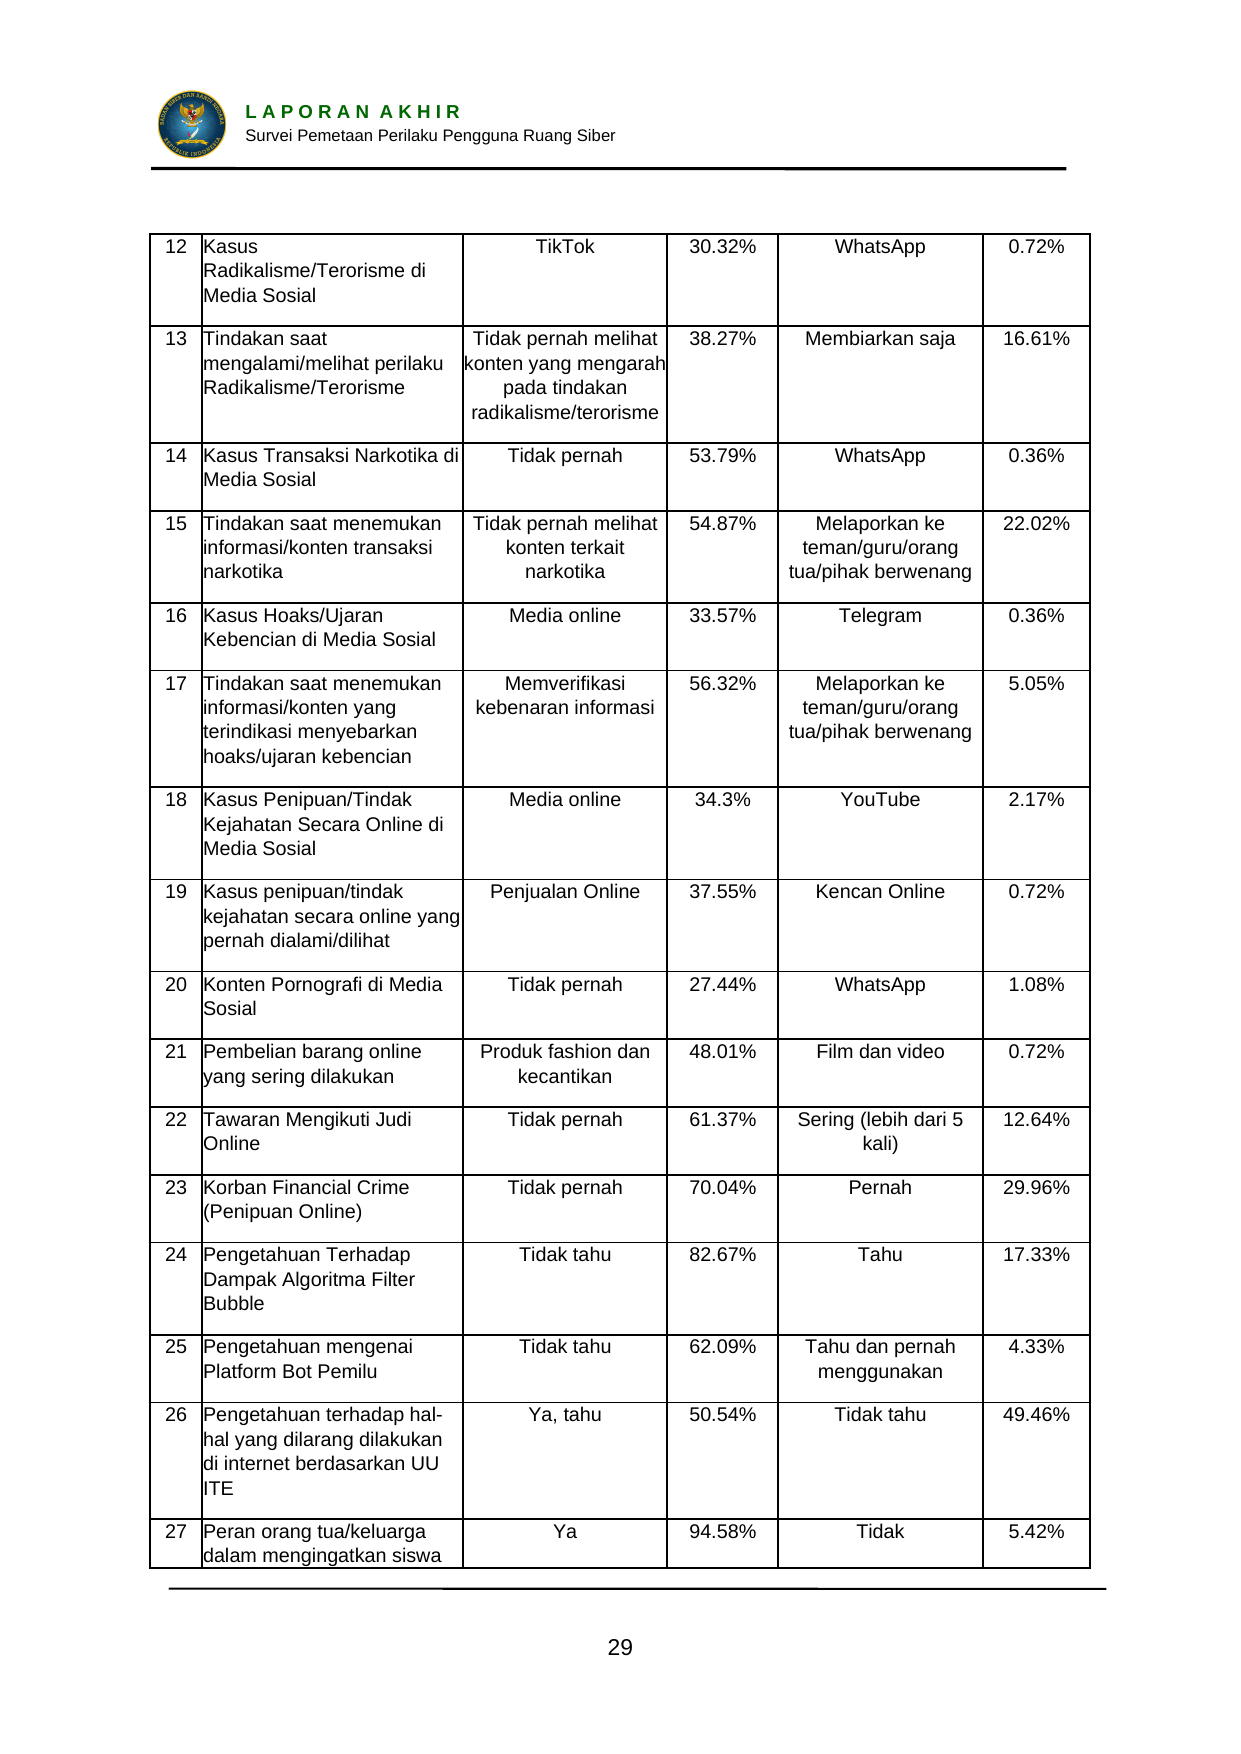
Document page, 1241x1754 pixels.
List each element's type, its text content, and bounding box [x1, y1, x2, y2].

table_cell Media online [464, 788, 666, 878]
table_cell Tidak pernah melihat konten yang mengarah pada tindakan radikalisme/terorisme [464, 327, 666, 442]
table_cell Telegram [779, 604, 982, 669]
table_cell Penjualan Online [464, 880, 666, 971]
table_cell Membiarkan saja [779, 327, 982, 442]
table_cell WhatsApp [779, 444, 982, 510]
table_cell 54.87% [668, 512, 777, 602]
table_cell 94.58% [668, 1520, 777, 1567]
table_cell 30.32% [668, 235, 777, 325]
table_cell Kasus Transaksi Narkotika di Media Sosial [203, 444, 462, 510]
table_cell 70.04% [668, 1176, 777, 1241]
table_cell Film dan video [779, 1040, 982, 1106]
table_cell TikTok [464, 235, 666, 325]
table_cell 48.01% [668, 1040, 777, 1106]
table_cell Kasus Hoaks/Ujaran Kebencian di Media Sosial [203, 604, 462, 669]
table_cell 2.17% [984, 788, 1089, 878]
table_cell 26 [151, 1403, 201, 1518]
table_cell Media online [464, 604, 666, 669]
table_cell Korban Financial Crime (Penipuan Online) [203, 1176, 462, 1241]
table_cell 37.55% [668, 880, 777, 971]
table_cell 1.08% [984, 972, 1089, 1038]
table_cell 27 [151, 1520, 201, 1567]
table_cell 24 [151, 1243, 201, 1334]
table_cell Kasus Penipuan/Tindak Kejahatan Secara Online di Media Sosial [203, 788, 462, 878]
table_cell 0.72% [984, 880, 1089, 971]
table_cell Ya, tahu [464, 1403, 666, 1518]
table_cell Kencan Online [779, 880, 982, 971]
table_cell Pernah [779, 1176, 982, 1241]
table_cell Produk fashion dan kecantikan [464, 1040, 666, 1106]
table_cell 29.96% [984, 1176, 1089, 1241]
table_cell Pembelian barang online yang sering dilakukan [203, 1040, 462, 1106]
table_cell Tidak pernah [464, 972, 666, 1038]
table_cell 0.36% [984, 604, 1089, 669]
table_cell 50.54% [668, 1403, 777, 1518]
table_cell 22.02% [984, 512, 1089, 602]
table_cell Pengetahuan terhadap hal-hal yang dilarang dilakukan di internet berdasarkan UU ITE [203, 1403, 462, 1518]
table_cell Konten Pornografi di Media Sosial [203, 972, 462, 1038]
table_cell Tidak tahu [464, 1336, 666, 1401]
table_cell Tidak pernah [464, 444, 666, 510]
picture [157, 90, 227, 159]
table_cell Tidak [779, 1520, 982, 1567]
table_cell 18 [151, 788, 201, 878]
table_cell 25 [151, 1336, 201, 1401]
table_cell Peran orang tua/keluarga dalam mengingatkan siswa terhadap bahaya penggunaan internet [203, 1520, 462, 1567]
table_cell 33.57% [668, 604, 777, 669]
table_cell Ya [464, 1520, 666, 1567]
table_cell Sering (lebih dari 5 kali) [779, 1108, 982, 1174]
table_cell 38.27% [668, 327, 777, 442]
table_cell Tahu dan pernah menggunakan [779, 1336, 982, 1401]
table_cell 62.09% [668, 1336, 777, 1401]
table_cell 20 [151, 972, 201, 1038]
table_cell 82.67% [668, 1243, 777, 1334]
table_cell 16.61% [984, 327, 1089, 442]
table_cell Tindakan saat menemukan informasi/konten yang terindikasi menyebarkan hoaks/ujaran kebencian [203, 671, 462, 786]
table_cell Melaporkan ke teman/guru/orang tua/pihak berwenang [779, 671, 982, 786]
table_cell 5.05% [984, 671, 1089, 786]
table_cell Tahu [779, 1243, 982, 1334]
table_cell 12 [151, 235, 201, 325]
table_cell 49.46% [984, 1403, 1089, 1518]
table_cell Tidak tahu [779, 1403, 982, 1518]
table_cell Kasus Radikalisme/Terorisme di Media Sosial [203, 235, 462, 325]
table_cell Tindakan saat menemukan informasi/konten transaksi narkotika [203, 512, 462, 602]
table_cell Tindakan saat mengalami/melihat perilaku Radikalisme/Terorisme [203, 327, 462, 442]
table_cell Tawaran Mengikuti Judi Online [203, 1108, 462, 1174]
table_cell WhatsApp [779, 235, 982, 325]
table_cell Tidak pernah [464, 1176, 666, 1241]
table_cell Memverifikasi kebenaran informasi [464, 671, 666, 786]
table_cell YouTube [779, 788, 982, 878]
table_cell Tidak pernah melihat konten terkait narkotika [464, 512, 666, 602]
table_cell 17.33% [984, 1243, 1089, 1334]
table_cell 16 [151, 604, 201, 669]
table_cell Tidak pernah [464, 1108, 666, 1174]
table_cell 12.64% [984, 1108, 1089, 1174]
table_cell 15 [151, 512, 201, 602]
table_cell Melaporkan ke teman/guru/orang tua/pihak berwenang [779, 512, 982, 602]
table_cell 22 [151, 1108, 201, 1174]
table_cell 21 [151, 1040, 201, 1106]
table_cell 61.37% [668, 1108, 777, 1174]
table_cell 14 [151, 444, 201, 510]
table_cell 23 [151, 1176, 201, 1241]
table_cell 27.44% [668, 972, 777, 1038]
table_cell Pengetahuan Terhadap Dampak Algoritma Filter Bubble [203, 1243, 462, 1334]
table_cell 0.36% [984, 444, 1089, 510]
table_cell 4.33% [984, 1336, 1089, 1401]
table_cell 0.72% [984, 235, 1089, 325]
table_cell 17 [151, 671, 201, 786]
table_cell 19 [151, 880, 201, 971]
table_cell 53.79% [668, 444, 777, 510]
table_cell Tidak tahu [464, 1243, 666, 1334]
table_cell 0.72% [984, 1040, 1089, 1106]
table_cell Pengetahuan mengenai Platform Bot Pemilu [203, 1336, 462, 1401]
table_cell 34.3% [668, 788, 777, 878]
table_cell 56.32% [668, 671, 777, 786]
table_cell 13 [151, 327, 201, 442]
table_cell Kasus penipuan/tindak kejahatan secara online yang pernah dialami/dilihat [203, 880, 462, 971]
table_cell WhatsApp [779, 972, 982, 1038]
table_cell 5.42% [984, 1520, 1089, 1567]
